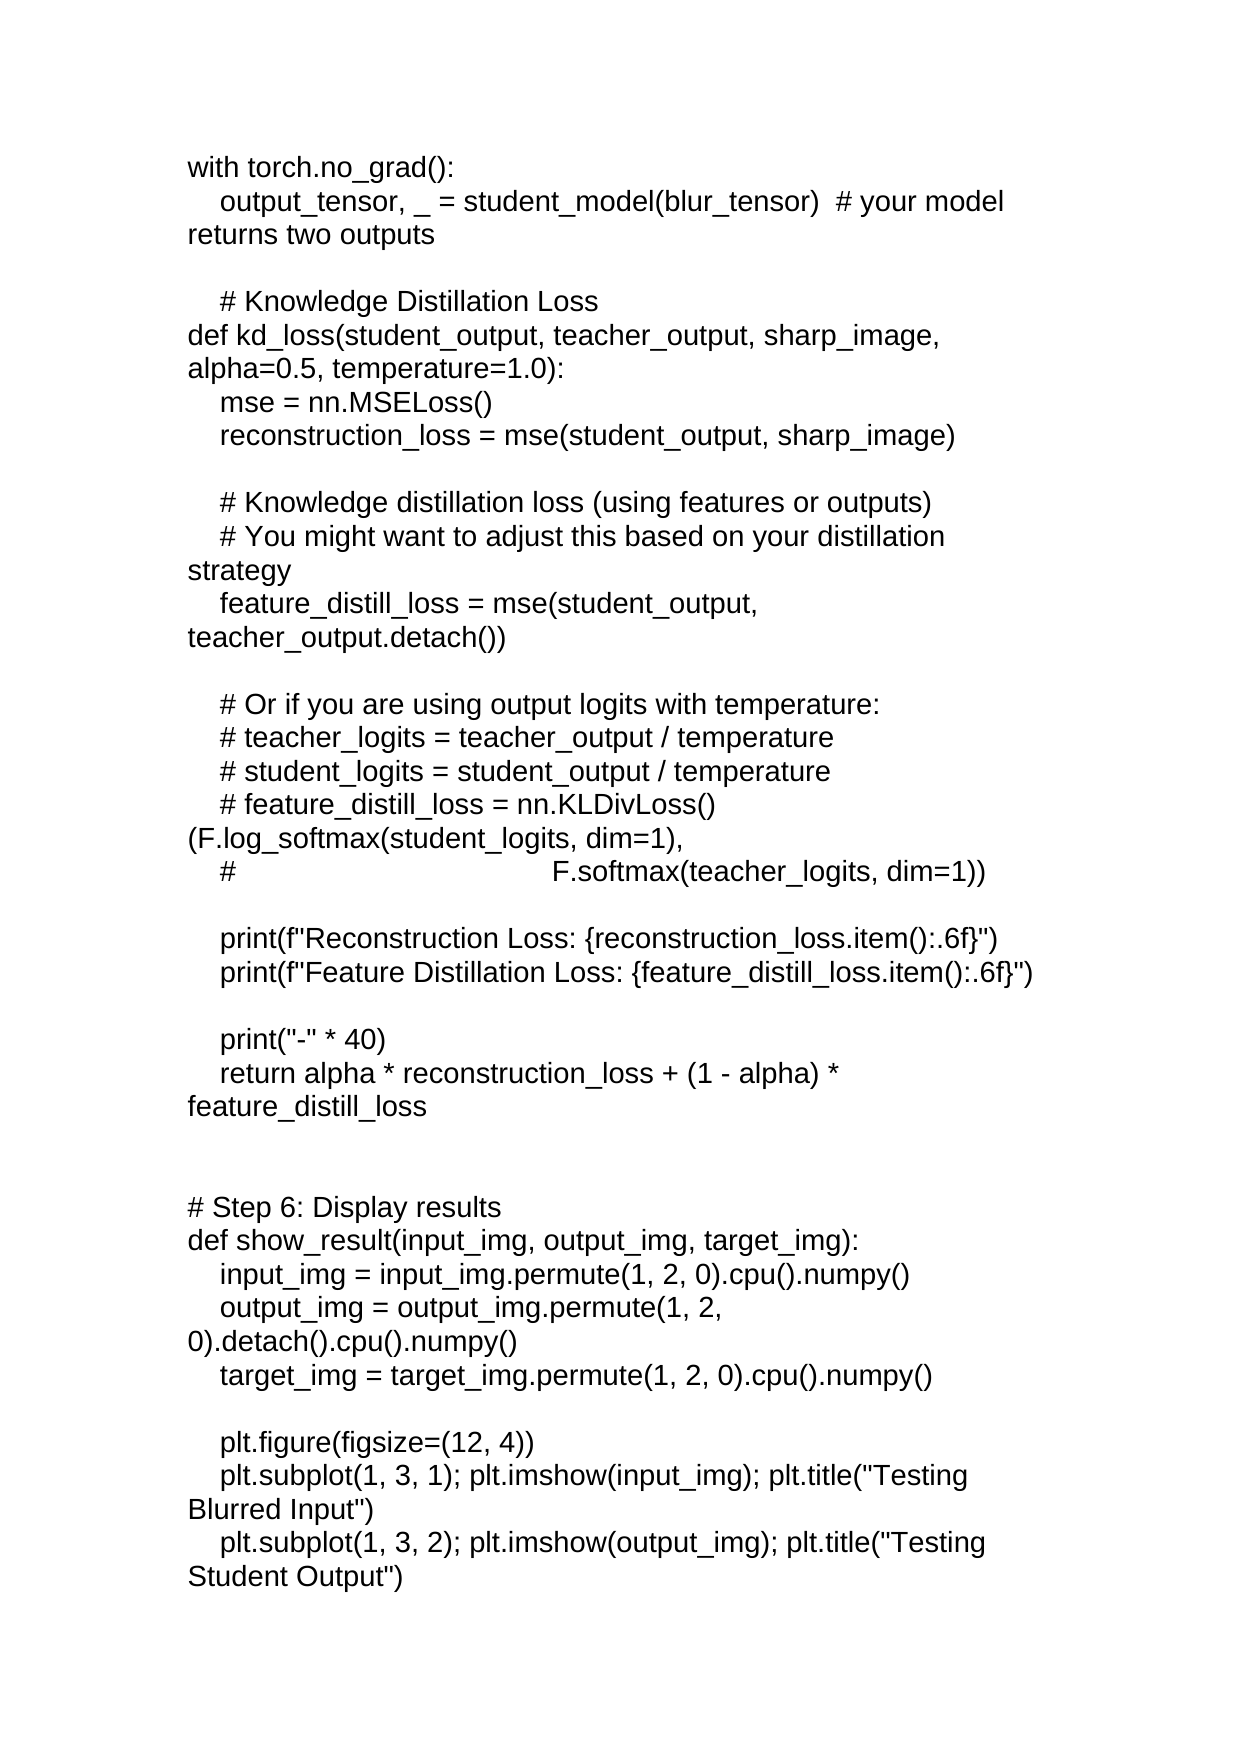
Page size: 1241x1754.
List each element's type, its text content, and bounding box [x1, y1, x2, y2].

text return alpha * reconstruction_loss + (1 - alpha) * feature_distill_loss [187, 1056, 1053, 1123]
text reconstruction_loss = mse(student_output, sharp_image) [187, 418, 1053, 452]
text def show_result(input_img, output_img, target_img): [187, 1223, 1053, 1257]
text # Knowledge distillation loss (using features or outputs) [187, 485, 1053, 519]
text plt.subplot(1, 3, 2); plt.imshow(output_img); plt.title("Testing Student Output") [187, 1525, 1053, 1592]
text output_img = output_img.permute(1, 2, 0).detach().cpu().numpy() [187, 1290, 1053, 1357]
text input_img = input_img.permute(1, 2, 0).cpu().numpy() [187, 1257, 1053, 1290]
text # feature_distill_loss = nn.KLDivLoss()(F.log_softmax(student_logits, dim=1), [187, 787, 1053, 854]
text def kd_loss(student_output, teacher_output, sharp_image, alpha=0.5, temperature=1.0): [187, 318, 1053, 385]
text print(f"Feature Distillation Loss: {feature_distill_loss.item():.6f}") [187, 955, 1053, 988]
text target_img = target_img.permute(1, 2, 0).cpu().numpy() [187, 1357, 1053, 1391]
text print("-" * 40) [187, 1022, 1053, 1056]
text # teacher_logits = teacher_output / temperature [187, 720, 1053, 754]
text # F.softmax(teacher_logits, dim=1)) [187, 854, 1053, 888]
text mse = nn.MSELoss() [187, 385, 1053, 418]
text with torch.no_grad(): [187, 150, 1053, 183]
text plt.subplot(1, 3, 1); plt.imshow(input_img); plt.title("Testing Blurred Input") [187, 1458, 1053, 1525]
text print(f"Reconstruction Loss: {reconstruction_loss.item():.6f}") [187, 921, 1053, 955]
text # Or if you are using output logits with temperature: [187, 687, 1053, 720]
text plt.figure(figsize=(12, 4)) [187, 1424, 1053, 1458]
text # You might want to adjust this based on your distillation strategy [187, 519, 1053, 586]
text # student_logits = student_output / temperature [187, 754, 1053, 787]
text # Knowledge Distillation Loss [187, 284, 1053, 318]
text # Step 6: Display results [187, 1190, 1053, 1223]
text output_tensor, _ = student_model(blur_tensor) # your model returns two outputs [187, 183, 1053, 251]
text feature_distill_loss = mse(student_output, teacher_output.detach()) [187, 586, 1053, 653]
